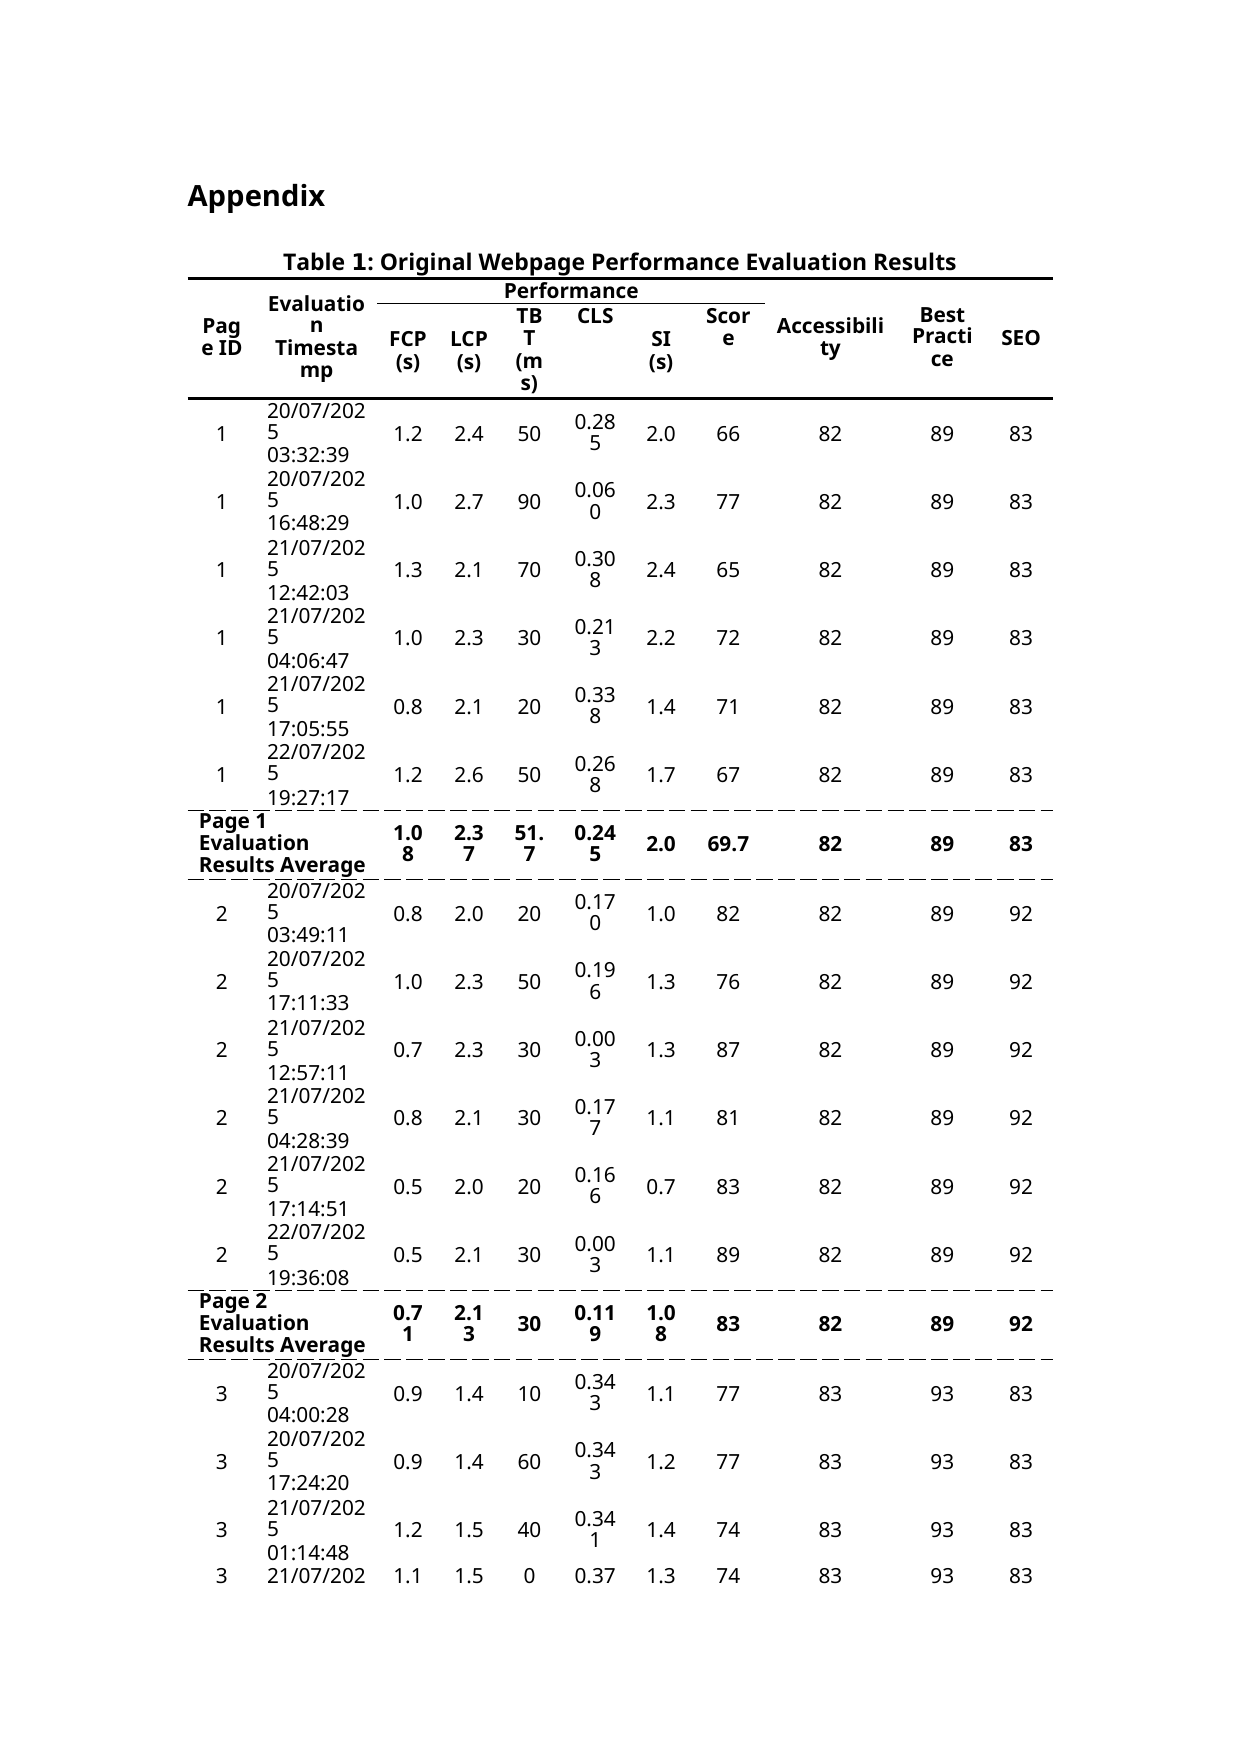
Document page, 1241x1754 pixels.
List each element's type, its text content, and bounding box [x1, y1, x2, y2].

table_cell 89 [895, 400, 989, 468]
table_cell 20/07/2025 03:49:11 [256, 879, 377, 948]
table_cell 0.166 [559, 1153, 631, 1221]
table_cell 0.8 [377, 1085, 438, 1153]
table_cell 10 [499, 1359, 559, 1428]
table_cell 20/07/2025 04:00:28 [256, 1359, 377, 1428]
table_cell 93 [895, 1429, 989, 1497]
table_cell 65 [691, 537, 765, 605]
table_cell 82 [765, 949, 895, 1017]
table_cell 21/07/2025 04:06:47 [256, 605, 377, 673]
table_cell 1 [188, 469, 256, 537]
table_cell 89 [895, 605, 989, 673]
table_cell 1 [188, 741, 256, 810]
table_cell 0.8 [377, 673, 438, 741]
table_cell 83 [989, 1565, 1053, 1588]
table_cell 83 [989, 741, 1053, 810]
table_cell 82 [765, 879, 895, 948]
table_cell 83 [989, 1359, 1053, 1428]
table_cell 92 [989, 1085, 1053, 1153]
table_cell 82 [765, 1085, 895, 1153]
table_cell 1.3 [377, 537, 438, 605]
table_cell 60 [499, 1429, 559, 1497]
table_cell 1.08 [377, 810, 438, 879]
table_cell 93 [895, 1565, 989, 1588]
table_cell 3 [188, 1429, 256, 1497]
table_cell 2 [188, 1153, 256, 1221]
table_cell 21/07/2025 12:42:03 [256, 537, 377, 605]
table_cell 0.343 [559, 1359, 631, 1428]
table_cell 1.08 [631, 1290, 691, 1359]
table_cell 30 [499, 605, 559, 673]
table_cell 1.0 [631, 879, 691, 948]
table_cell 2.1 [439, 673, 499, 741]
table_cell Page 1 Evaluation Results Average [188, 810, 377, 879]
table_cell 0.71 [377, 1290, 438, 1359]
table_cell 83 [765, 1565, 895, 1588]
table_cell 1.4 [439, 1429, 499, 1497]
table_cell 89 [895, 537, 989, 605]
table_cell 81 [691, 1085, 765, 1153]
table_cell 1.1 [631, 1221, 691, 1290]
table_cell 83 [989, 537, 1053, 605]
table_cell TBT (ms) [499, 304, 559, 397]
table_cell 89 [895, 810, 989, 879]
table_cell 20/07/2025 17:11:33 [256, 949, 377, 1017]
table_cell 83 [691, 1153, 765, 1221]
table_cell 0.9 [377, 1429, 438, 1497]
table_cell 22/07/2025 19:36:08 [256, 1221, 377, 1290]
table_header Evaluation Timestamp [256, 280, 377, 397]
table_cell 2 [188, 879, 256, 948]
table_cell 1.2 [377, 400, 438, 468]
table_cell 76 [691, 949, 765, 1017]
table_cell 83 [989, 810, 1053, 879]
table_cell 20/07/2025 17:24:20 [256, 1429, 377, 1497]
table_cell 1.2 [377, 1497, 438, 1565]
table_cell 89 [895, 1017, 989, 1085]
table_cell 21/07/2025 04:28:39 [256, 1085, 377, 1153]
table_cell 2.3 [631, 469, 691, 537]
table_cell 2.0 [631, 400, 691, 468]
table_cell 21/07/2025 04:37:48 [256, 1565, 377, 1588]
table_cell 0.170 [559, 879, 631, 948]
table_cell 20 [499, 879, 559, 948]
table_cell 0.285 [559, 400, 631, 468]
table_cell 30 [499, 1017, 559, 1085]
table_cell 83 [989, 673, 1053, 741]
table_cell 82 [765, 469, 895, 537]
table_cell 92 [989, 949, 1053, 1017]
table_cell 89 [895, 741, 989, 810]
table_cell 0.341 [559, 1497, 631, 1565]
table_cell 2.3 [439, 605, 499, 673]
table_cell 2.1 [439, 1221, 499, 1290]
table_cell 2.13 [439, 1290, 499, 1359]
table_cell 1.3 [631, 949, 691, 1017]
table_cell Page 2 Evaluation Results Average [188, 1290, 377, 1359]
table_cell 1.0 [377, 469, 438, 537]
table_cell 3 [188, 1565, 256, 1588]
table_cell 2.1 [439, 537, 499, 605]
table_cell 1.0 [377, 605, 438, 673]
table_cell 20 [499, 673, 559, 741]
table_cell 21/07/2025 17:14:51 [256, 1153, 377, 1221]
table_cell 82 [765, 1017, 895, 1085]
table_cell 2.6 [439, 741, 499, 810]
table_cell Score [691, 304, 765, 397]
table_cell 82 [765, 810, 895, 879]
table_cell 1 [188, 400, 256, 468]
table_cell 92 [989, 879, 1053, 948]
table_cell 21/07/2025 12:57:11 [256, 1017, 377, 1085]
table_cell 83 [989, 1429, 1053, 1497]
table_cell 82 [765, 1290, 895, 1359]
table_cell 40 [499, 1497, 559, 1565]
table_cell 0.7 [631, 1153, 691, 1221]
table_cell LCP (s) [439, 304, 499, 397]
table_cell 82 [765, 1153, 895, 1221]
table_cell 83 [765, 1497, 895, 1565]
table_header Best Practice [895, 280, 989, 397]
table_cell 1.1 [377, 1565, 438, 1588]
table_cell 70 [499, 537, 559, 605]
table_cell 0.213 [559, 605, 631, 673]
table_cell 0.338 [559, 673, 631, 741]
table_cell 1.5 [439, 1565, 499, 1588]
table_cell 89 [895, 673, 989, 741]
table_cell 83 [989, 400, 1053, 468]
table_cell 71 [691, 673, 765, 741]
table_cell 1.5 [439, 1497, 499, 1565]
table_cell 1.3 [631, 1017, 691, 1085]
table_cell 0 [499, 1565, 559, 1588]
subtitle Appendix [187, 175, 1053, 215]
table_cell 20/07/2025 16:48:29 [256, 469, 377, 537]
table_cell 1.2 [377, 741, 438, 810]
table_cell 74 [691, 1565, 765, 1588]
table_cell 2 [188, 1221, 256, 1290]
table_cell 92 [989, 1017, 1053, 1085]
table_cell 3 [188, 1497, 256, 1565]
table_cell 2.0 [439, 1153, 499, 1221]
table_cell 1.1 [631, 1085, 691, 1153]
table_cell 0.177 [559, 1085, 631, 1153]
table_cell 72 [691, 605, 765, 673]
table_cell 82 [765, 537, 895, 605]
table_cell 83 [989, 1497, 1053, 1565]
table_cell 0.060 [559, 469, 631, 537]
table_cell 0.245 [559, 810, 631, 879]
table_cell 1 [188, 537, 256, 605]
table_cell SI (s) [631, 304, 691, 397]
table_cell 82 [765, 741, 895, 810]
table_cell 2.4 [631, 537, 691, 605]
table_cell 0.308 [559, 537, 631, 605]
table_cell 2.7 [439, 469, 499, 537]
table_cell 77 [691, 1359, 765, 1428]
table_cell 74 [691, 1497, 765, 1565]
table_cell FCP (s) [377, 304, 438, 397]
table_cell CLS [559, 304, 631, 397]
table_cell 83 [765, 1429, 895, 1497]
table_cell 87 [691, 1017, 765, 1085]
table_cell 1.4 [439, 1359, 499, 1428]
table_cell 20 [499, 1153, 559, 1221]
table_cell 21/07/2025 17:05:55 [256, 673, 377, 741]
table_cell 0.119 [559, 1290, 631, 1359]
table_cell 51.7 [499, 810, 559, 879]
table_cell 83 [765, 1359, 895, 1428]
table_cell 82 [765, 1221, 895, 1290]
table_cell 0.003 [559, 1221, 631, 1290]
table_cell 0.268 [559, 741, 631, 810]
table_cell 82 [691, 879, 765, 948]
table_cell 83 [989, 605, 1053, 673]
table_cell 2.37 [439, 810, 499, 879]
table_cell 89 [895, 469, 989, 537]
table_cell 0.5 [377, 1153, 438, 1221]
table_cell 66 [691, 400, 765, 468]
table_cell 0.5 [377, 1221, 438, 1290]
table_cell 93 [895, 1497, 989, 1565]
table_header Accessibility [765, 280, 895, 397]
table_cell 0.343 [559, 1429, 631, 1497]
table_cell 50 [499, 741, 559, 810]
table_cell 2.0 [631, 810, 691, 879]
table_cell 82 [765, 673, 895, 741]
table_cell 1.0 [377, 949, 438, 1017]
table_cell 1.3 [631, 1565, 691, 1588]
table_cell 2.4 [439, 400, 499, 468]
table_cell 89 [895, 879, 989, 948]
table_cell 1.1 [631, 1359, 691, 1428]
table_cell 0.8 [377, 879, 438, 948]
table_cell 2 [188, 949, 256, 1017]
table_cell 89 [895, 1153, 989, 1221]
table_cell 2.2 [631, 605, 691, 673]
table_cell 83 [989, 469, 1053, 537]
table_cell 30 [499, 1290, 559, 1359]
table_cell 1.4 [631, 673, 691, 741]
table_cell 1.4 [631, 1497, 691, 1565]
table_cell 89 [895, 1221, 989, 1290]
table_cell 22/07/2025 19:27:17 [256, 741, 377, 810]
table_cell 30 [499, 1221, 559, 1290]
table_cell 67 [691, 741, 765, 810]
table_cell 0.003 [559, 1017, 631, 1085]
table_header SEO [989, 280, 1053, 397]
table_cell 2 [188, 1085, 256, 1153]
table_cell 93 [895, 1359, 989, 1428]
table_cell 77 [691, 469, 765, 537]
table_cell 2.0 [439, 879, 499, 948]
table_cell 3 [188, 1359, 256, 1428]
table_cell 2.1 [439, 1085, 499, 1153]
table_cell 50 [499, 949, 559, 1017]
table_cell 0.374 [559, 1565, 631, 1588]
table_cell 30 [499, 1085, 559, 1153]
table_cell 83 [691, 1290, 765, 1359]
table_cell 92 [989, 1290, 1053, 1359]
table_cell 89 [895, 1290, 989, 1359]
table_cell 92 [989, 1153, 1053, 1221]
table_cell 77 [691, 1429, 765, 1497]
table_cell 90 [499, 469, 559, 537]
table_cell 82 [765, 605, 895, 673]
table_cell 21/07/2025 01:14:48 [256, 1497, 377, 1565]
table_cell 20/07/2025 03:32:39 [256, 400, 377, 468]
table_cell 1 [188, 673, 256, 741]
table_header Performance [377, 280, 765, 303]
table_cell 89 [691, 1221, 765, 1290]
table_cell 89 [895, 949, 989, 1017]
table_cell 2.3 [439, 949, 499, 1017]
table_cell 1 [188, 605, 256, 673]
table_cell 2.3 [439, 1017, 499, 1085]
table_cell 0.196 [559, 949, 631, 1017]
table_cell 0.7 [377, 1017, 438, 1085]
table_cell 50 [499, 400, 559, 468]
table_header Page ID [188, 280, 256, 397]
table_cell 82 [765, 400, 895, 468]
table_cell 0.9 [377, 1359, 438, 1428]
table_cell 89 [895, 1085, 989, 1153]
table_cell 69.7 [691, 810, 765, 879]
table_cell 1.7 [631, 741, 691, 810]
table_cell 1.2 [631, 1429, 691, 1497]
table_cell 92 [989, 1221, 1053, 1290]
table_cell 2 [188, 1017, 256, 1085]
